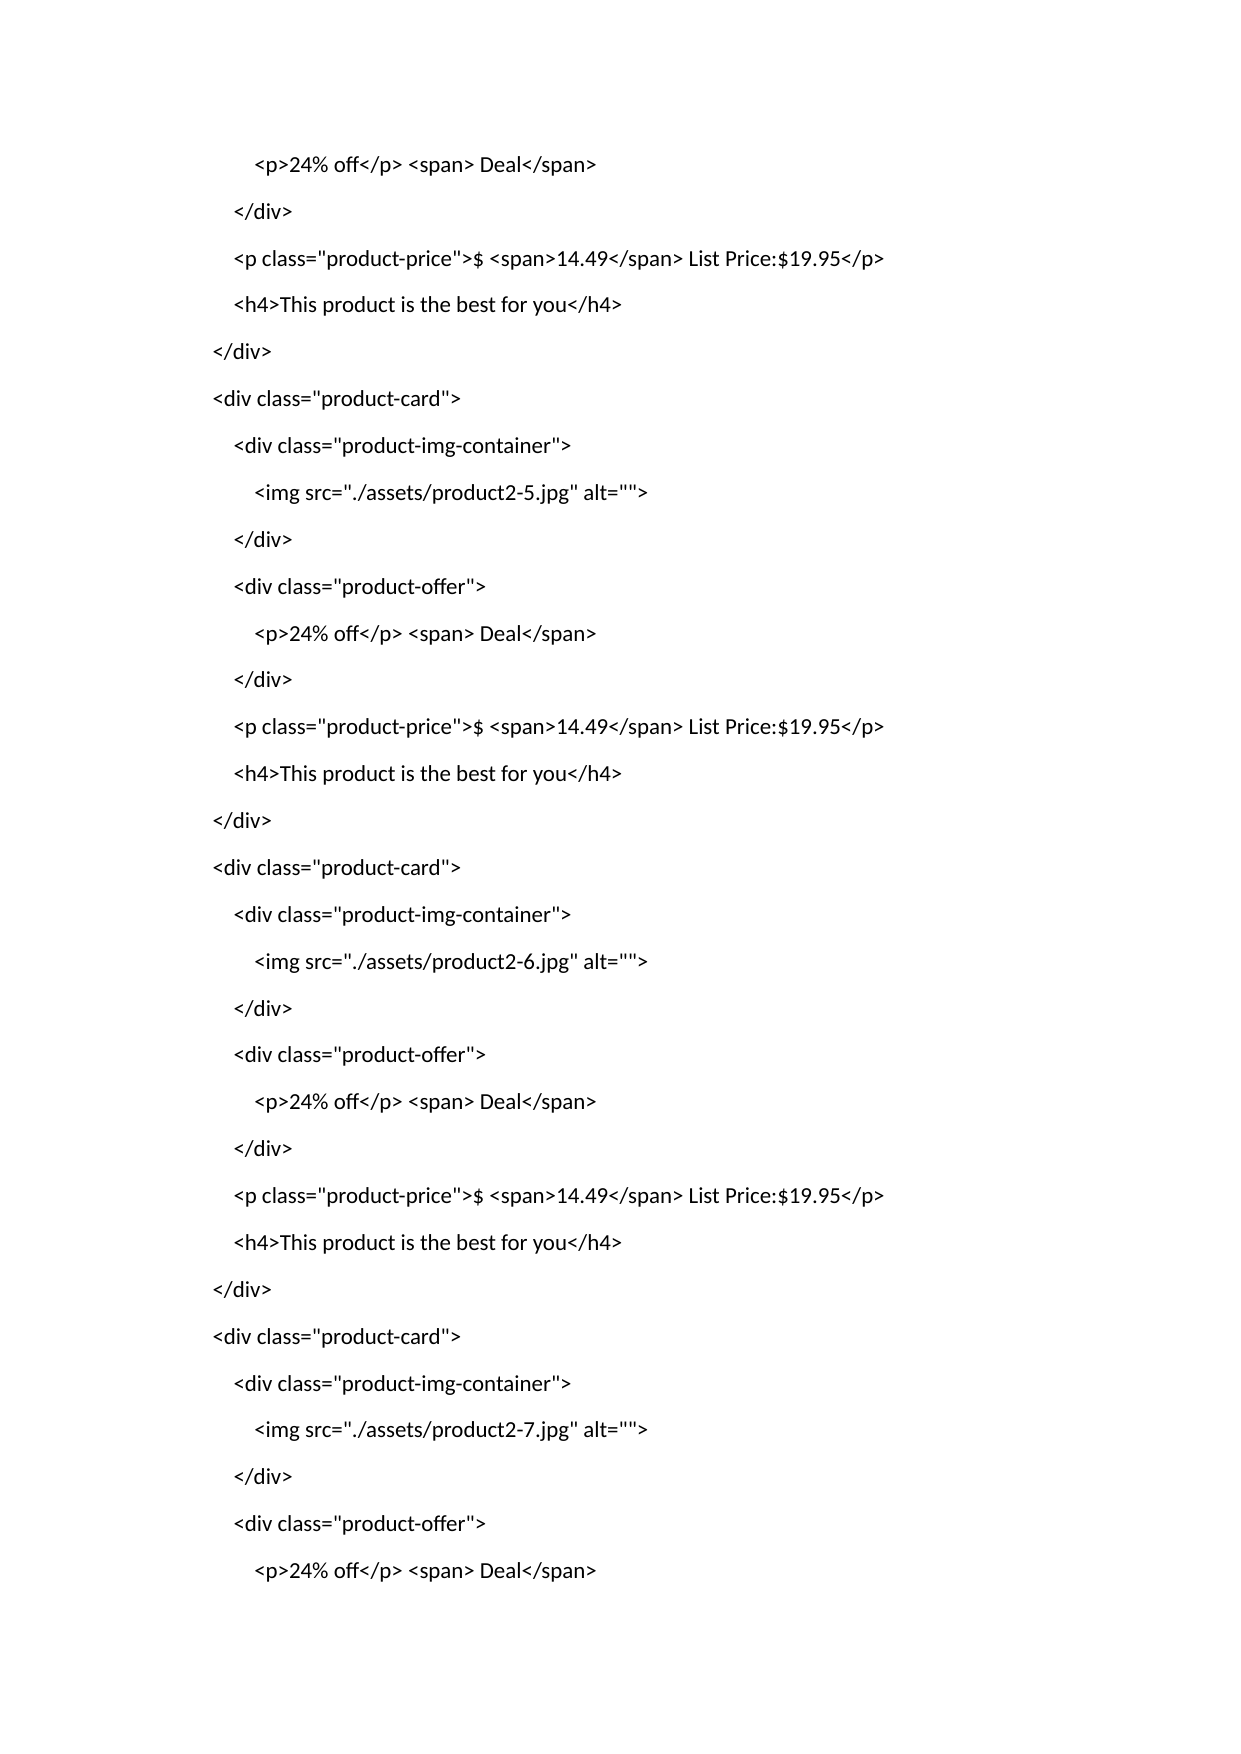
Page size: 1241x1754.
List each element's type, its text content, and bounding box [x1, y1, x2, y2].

text <div class="product-img-container"> [150, 1369, 1090, 1397]
text <div class="product-card"> [150, 853, 1090, 881]
text </div> [150, 666, 1090, 694]
text <div class="product-img-container"> [150, 900, 1090, 928]
text </div> [150, 197, 1090, 225]
text <div class="product-offer"> [150, 1041, 1090, 1069]
text <div class="product-card"> [150, 384, 1090, 412]
text <p>24% off</p> <span> Deal</span> [150, 619, 1090, 647]
text <div class="product-offer"> [150, 1509, 1090, 1537]
text <div class="product-img-container"> [150, 431, 1090, 459]
text <div class="product-offer"> [150, 572, 1090, 600]
text <p class="product-price">$ <span>14.49</span> List Price:$19.95</p> [150, 1181, 1090, 1209]
text <div class="product-card"> [150, 1322, 1090, 1350]
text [150, 291, 1090, 319]
text <p>24% off</p> <span> Deal</span> [150, 1556, 1090, 1584]
text </div> [150, 337, 1090, 366]
text <p>24% off</p> <span> Deal</span> [150, 150, 1090, 178]
text </div> [150, 1275, 1090, 1303]
text </div> [150, 1134, 1090, 1162]
text <img src="./assets/product2-6.jpg" alt=""> [150, 947, 1090, 975]
text </div> [150, 1462, 1090, 1491]
text <p class="product-price">$ <span>14.49</span> List Price:$19.95</p> [150, 244, 1090, 272]
text <img src="./assets/product2-5.jpg" alt=""> [150, 478, 1090, 506]
text <p class="product-price">$ <span>14.49</span> List Price:$19.95</p> [150, 712, 1090, 741]
text <h4>This product is the best for you</h4> [150, 759, 1090, 787]
text <img src="./assets/product2-7.jpg" alt=""> [150, 1416, 1090, 1444]
text </div> [150, 994, 1090, 1022]
text <p>24% off</p> <span> Deal</span> [150, 1087, 1090, 1116]
text </div> [150, 525, 1090, 553]
text </div> [150, 806, 1090, 834]
text <h4>This product is the best for you</h4> [150, 1228, 1090, 1256]
